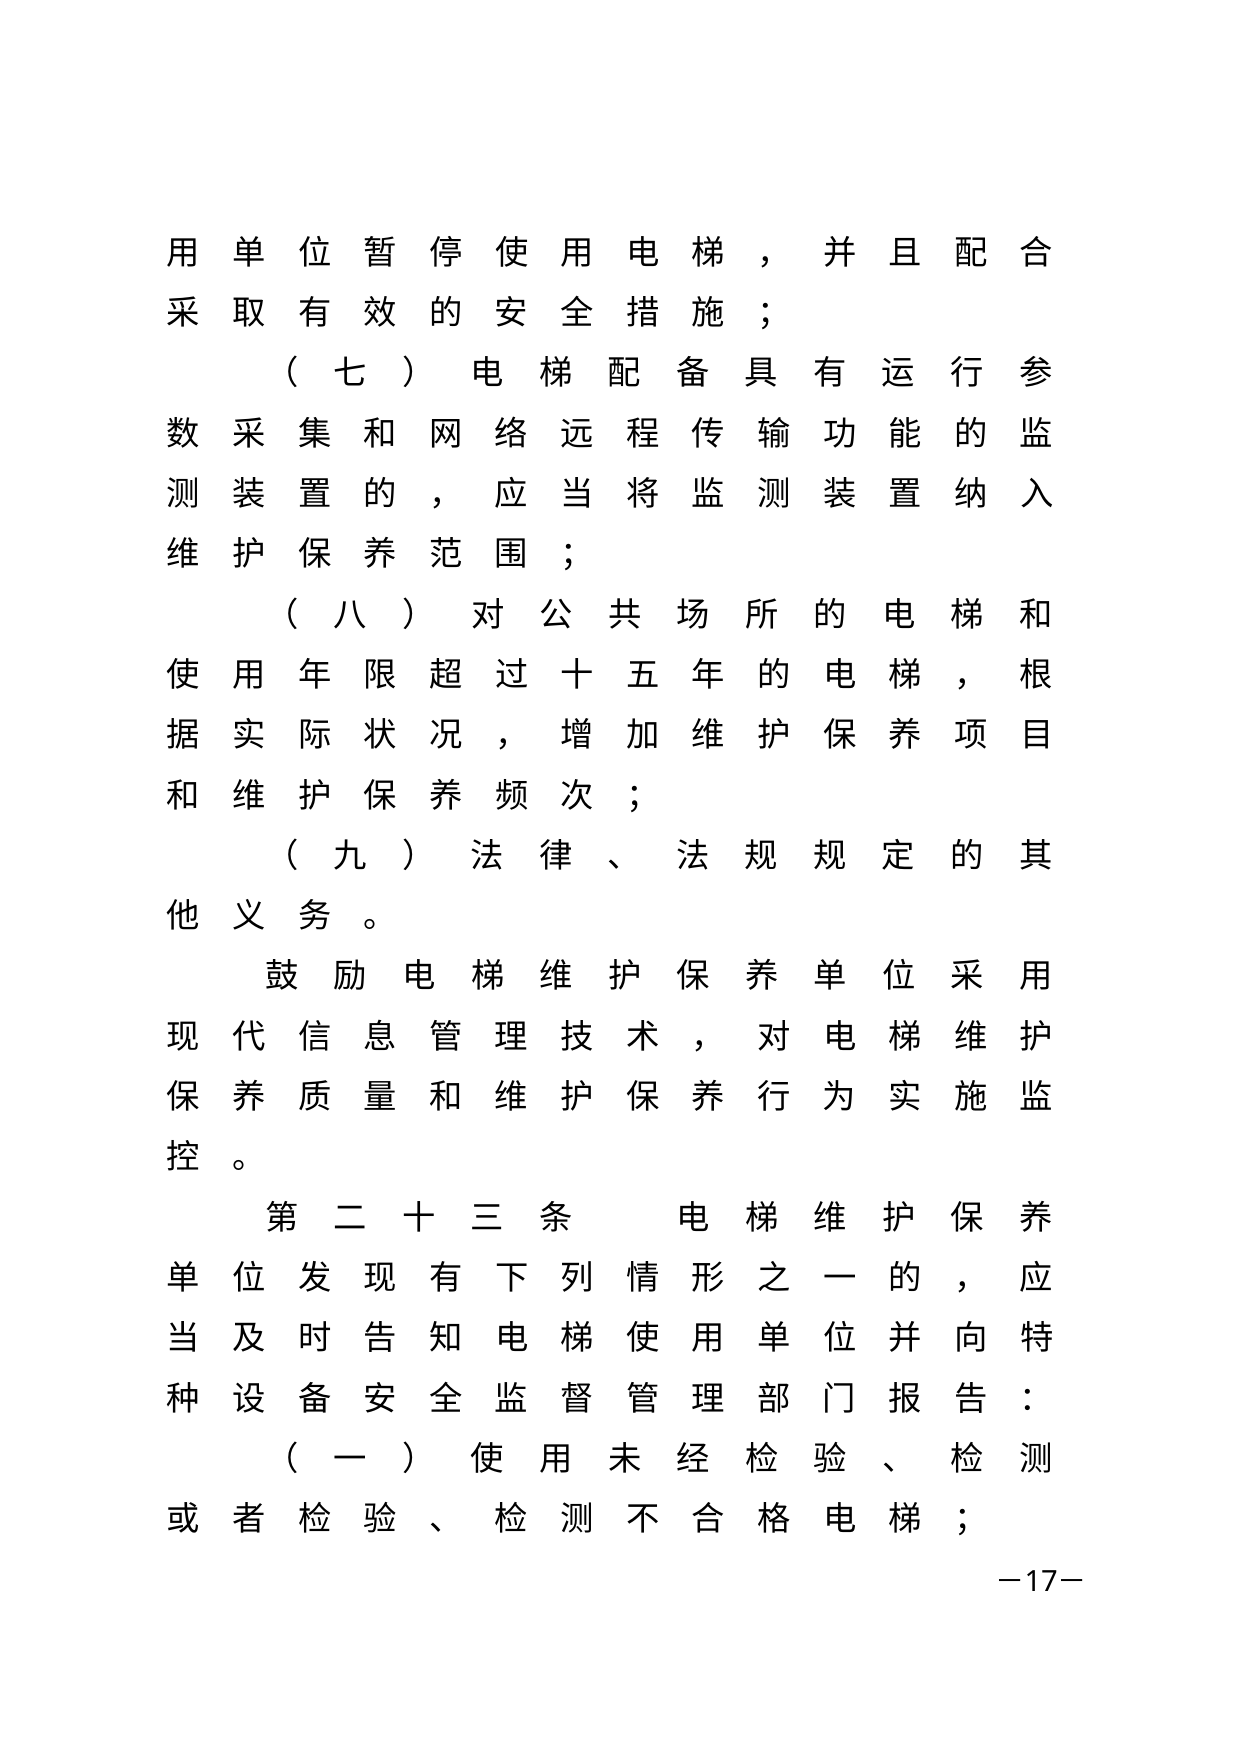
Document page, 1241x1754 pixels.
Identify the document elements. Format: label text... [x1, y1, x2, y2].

text （八）对公共场所的电梯和使用年限超过十五年的电梯，根据实际状况，增加维护保养项目和维护保养频次； [167, 581, 1085, 823]
text 第二十三条 电梯维护保养单位发现有下列情形之一的，应当及时告知电梯使用单位并向特种设备安全监督管理部门报告： [167, 1184, 1085, 1426]
text （七）电梯配备具有运行参数采集和网络远程传输功能的监测装置的，应当将监测装置纳入维护保养范围； [167, 340, 1085, 581]
text （六）发现电梯事故隐患或者故障时，及时书面通知电梯使用单位暂停使用电梯，并且配合采取有效的安全措施； [167, 219, 1085, 340]
text （九）法律、法规规定的其他义务。 [167, 823, 1085, 943]
text （一）使用未经检验、检测或者检验、检测不合格电梯； [167, 1426, 1085, 1546]
text 鼓励电梯维护保养单位采用现代信息管理技术，对电梯维护保养质量和维护保养行为实施监控。 [167, 943, 1085, 1184]
